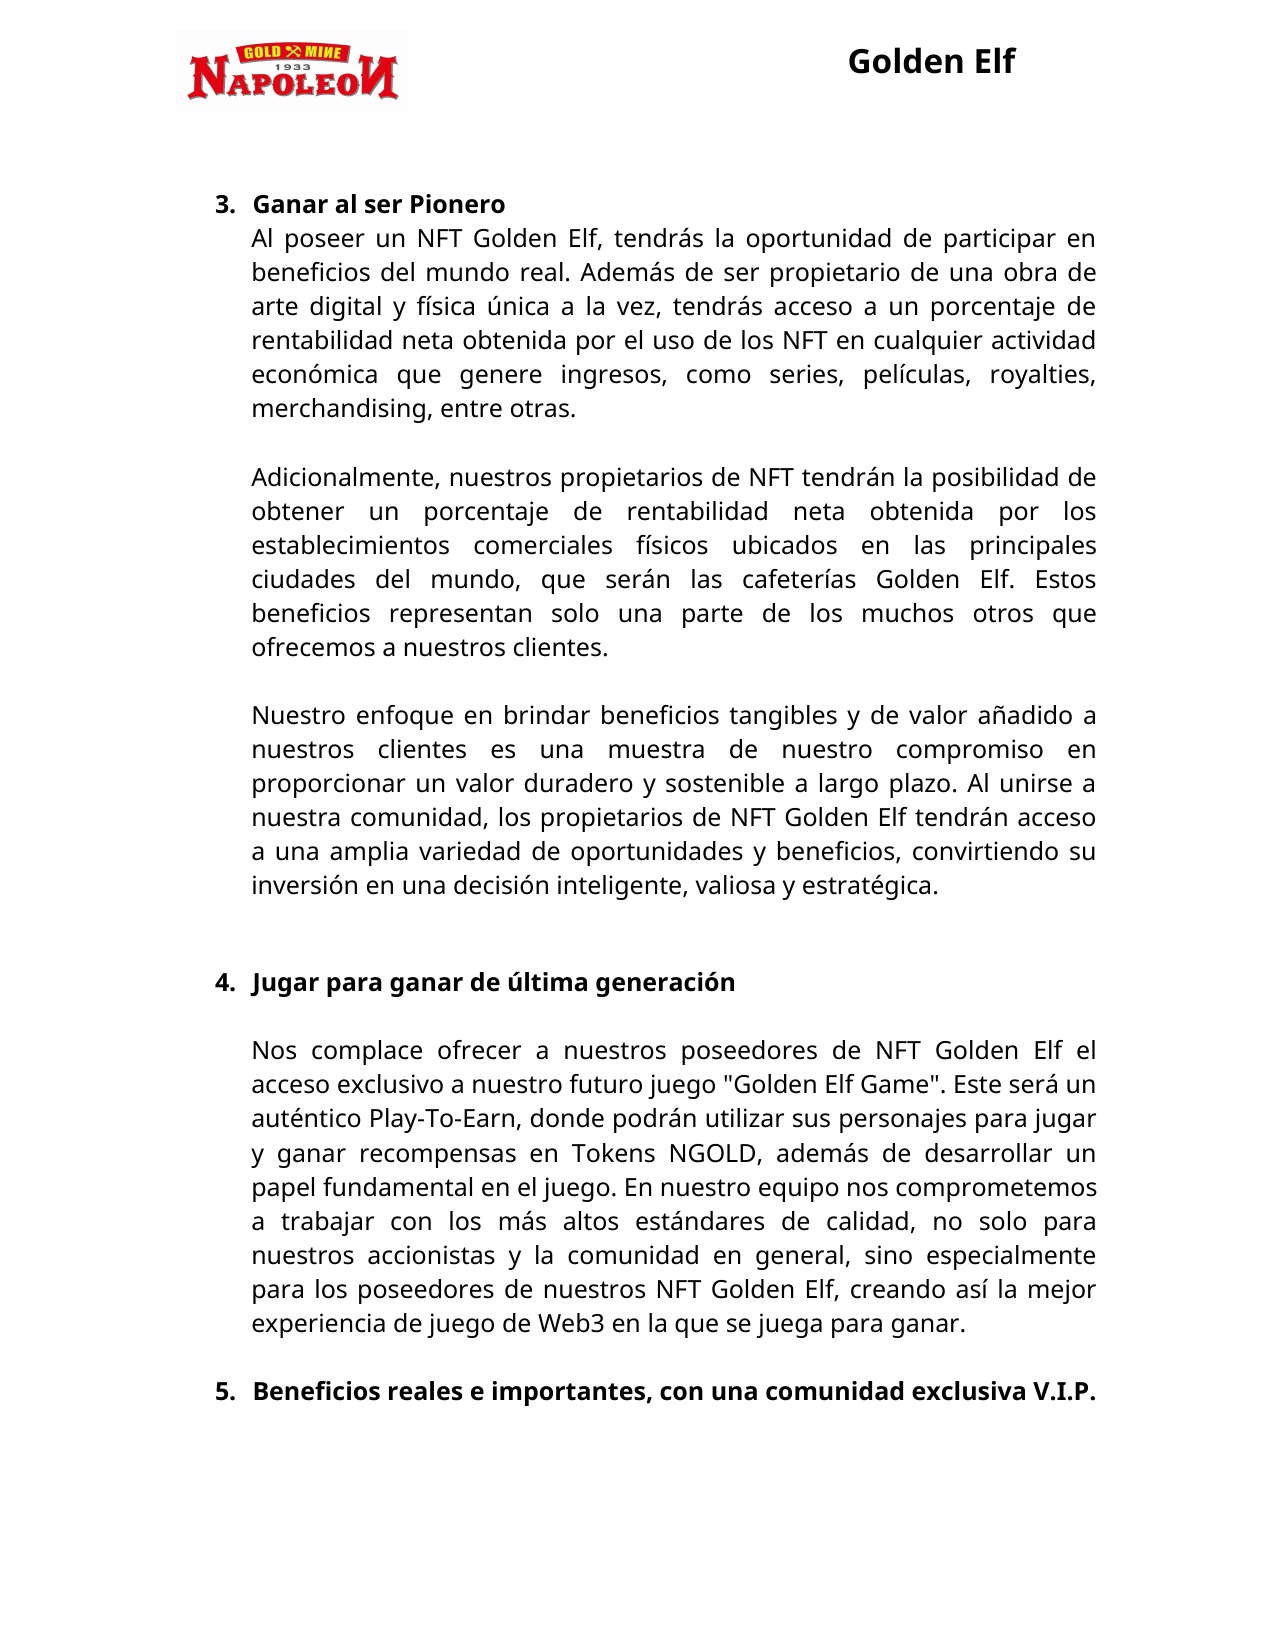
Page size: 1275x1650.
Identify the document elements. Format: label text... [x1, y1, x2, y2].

text Nuestro enfoque en brindar beneficios tangibles y de valor añadido a nuestros clientes es una muestra de nuestro compromiso en proporcionar un valor duradero y sostenible a largo plazo. Al unirse a nuestra comunidad, los propietarios de NFT Golden Elf tendrán acceso a una amplia variedad de oportunidades y beneficios, convirtiendo su inversión en una decisión inteligente, valiosa y estratégica. [251, 698, 1098, 902]
picture [177, 29, 409, 113]
text Adicionalmente, nuestros propietarios de NFT tendrán la posibilidad de obtener un porcentaje de rentabilidad neta obtenida por los establecimientos comerciales físicos ubicados en las principales ciudades del mundo, que serán las cafeterías Golden Elf. Estos beneficios representan solo una parte de los muchos otros que ofrecemos a nuestros clientes. [251, 459, 1098, 664]
list Jugar para ganar de última generación [215, 965, 1098, 999]
list Ganar al ser Pionero [215, 187, 1098, 221]
text Nos complace ofrecer a nuestros poseedores de NFT Golden Elf el acceso exclusivo a nuestro futuro juego "Golden Elf Game". Este será un auténtico Play-To-Earn, donde podrán utilizar sus personajes para jugar y ganar recompensas en Tokens NGOLD, además de desarrollar un papel fundamental en el juego. En nuestro equipo nos comprometemos a trabajar con los más altos estándares de calidad, no solo para nuestros accionistas y la comunidad en general, sino especialmente para los poseedores de nuestros NFT Golden Elf, creando así la mejor experiencia de juego de Web3 en la que se juega para ganar. [251, 1033, 1098, 1339]
list Beneficios reales e importantes, con una comunidad exclusiva V.I.P. [215, 1374, 1098, 1408]
text Al poseer un NFT Golden Elf, tendrás la oportunidad de participar en beneficios del mundo real. Además de ser propietario de una obra de arte digital y física única a la vez, tendrás acceso a un porcentaje de rentabilidad neta obtenida por el uso de los NFT en cualquier actividad económica que genere ingresos, como series, películas, royalties, merchandising, entre otras. [251, 221, 1098, 425]
